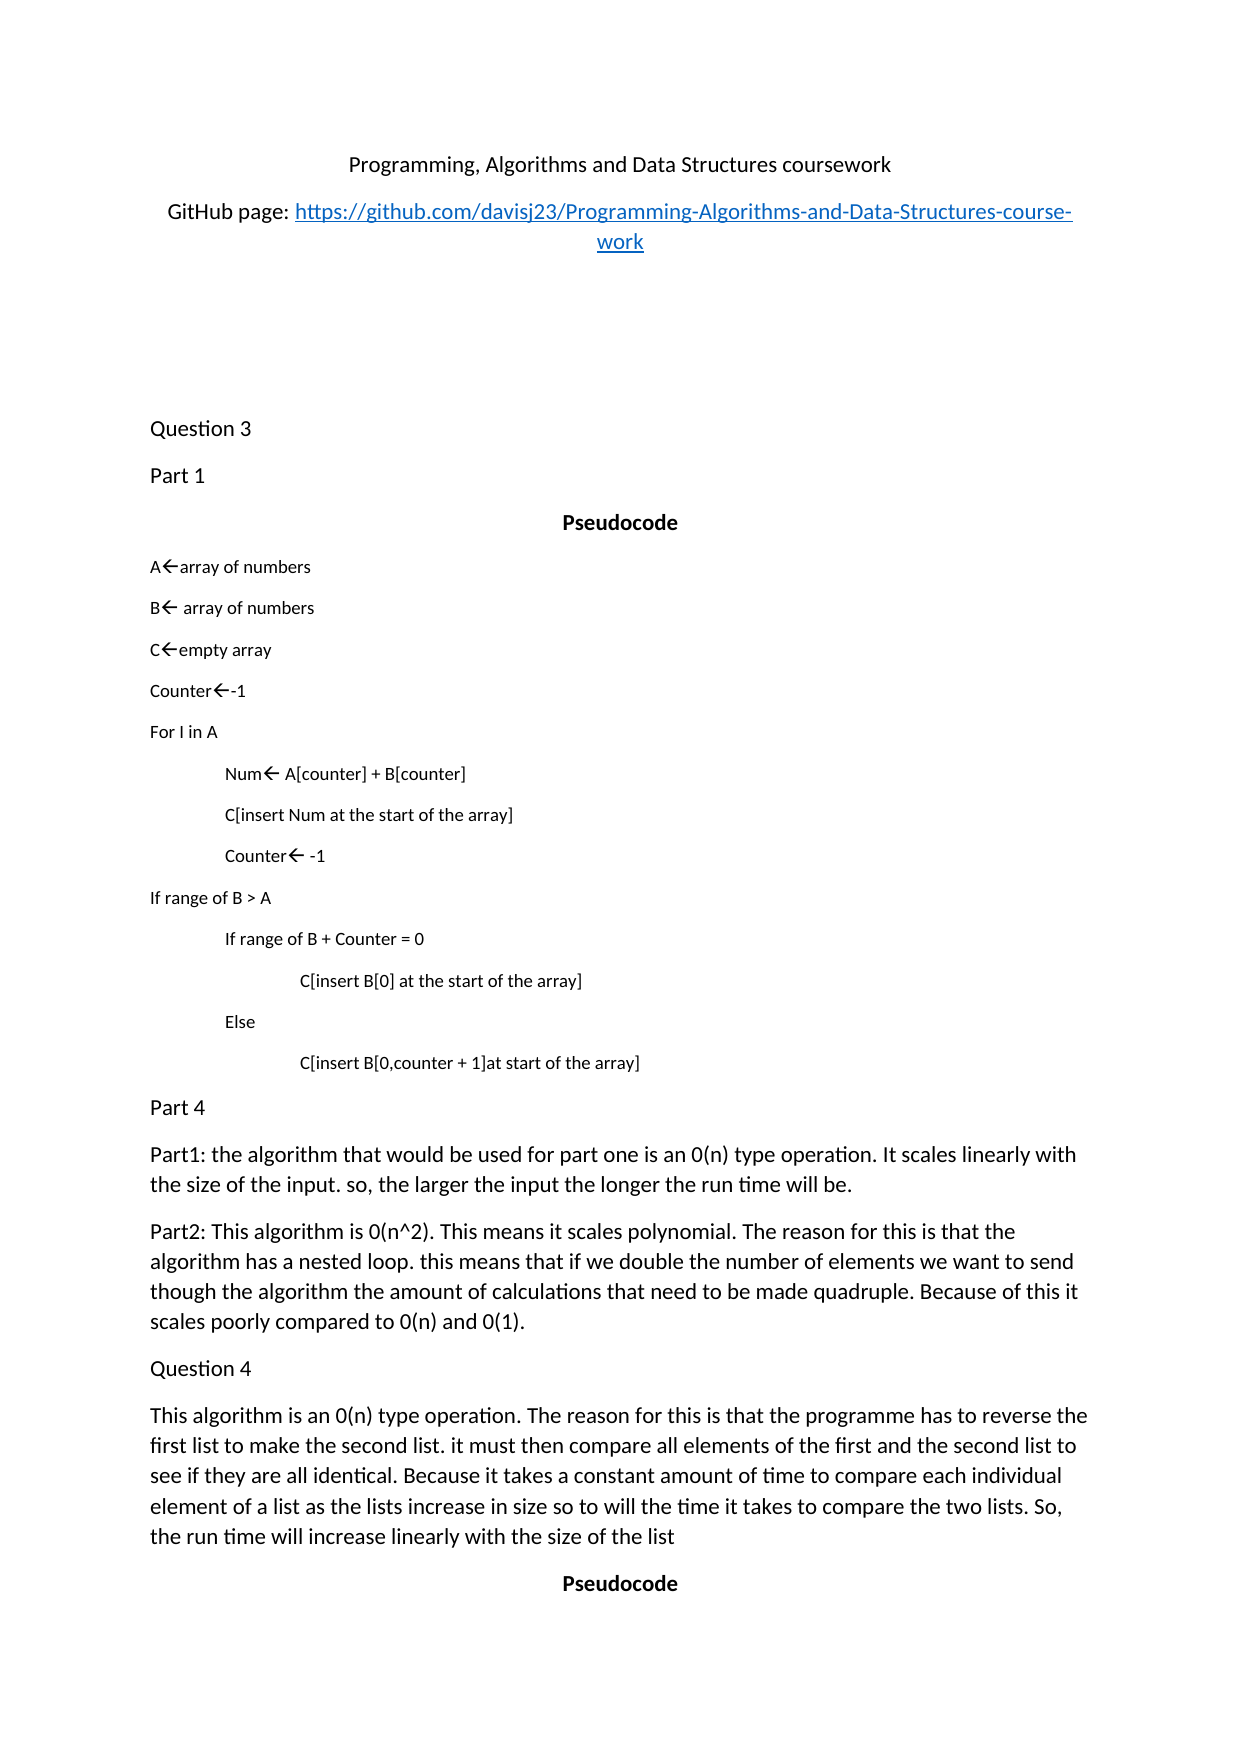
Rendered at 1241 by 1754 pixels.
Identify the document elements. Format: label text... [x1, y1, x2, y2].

text If range of B > A [150, 886, 1090, 909]
text Question 4 [150, 1354, 1090, 1382]
text If range of B + Counter = 0 [150, 927, 1090, 950]
text C[insert Num at the start of the array] [150, 803, 1090, 826]
text Programming, Algorithms and Data Structures coursework [150, 150, 1090, 178]
text B array of numbers [150, 597, 1090, 619]
text Aarray of numbers [150, 555, 1090, 578]
text Cempty array [150, 638, 1090, 661]
text Part2: This algorithm is 0(n^2). This means it scales polynomial. The reason for this is that the algorithm has a nested loop. this means that if we double the number of elements we want to send though the algorithm the amount of calculations that need to be made quadruple. Because of this it scales poorly compared to 0(n) and 0(1). [150, 1217, 1090, 1335]
text C[insert B[0,counter + 1]at start of the array] [150, 1051, 1090, 1074]
text Question 3 [150, 414, 1090, 443]
text Part 4 [150, 1093, 1090, 1121]
text Else [150, 1010, 1090, 1033]
text Pseudocode [150, 508, 1090, 536]
text Part1: the algorithm that would be used for part one is an 0(n) type operation. It scales linearly with the size of the input. so, the larger the input the longer the run time will be. [150, 1140, 1090, 1198]
text Counter-1 [150, 679, 1090, 702]
text Counter -1 [150, 845, 1090, 868]
text Pseudocode [150, 1569, 1090, 1597]
text For I in A [150, 721, 1090, 743]
text C[insert B[0] at the start of the array] [150, 969, 1090, 992]
text GitHub page: https://github.com/davisj23/Programming-Algorithms-and-Data-Structures-course-work [150, 197, 1090, 255]
text This algorithm is an 0(n) type operation. The reason for this is that the programme has to reverse the first list to make the second list. it must then compare all elements of the first and the second list to see if they are all identical. Because it takes a constant amount of time to compare each individual element of a list as the lists increase in size so to will the time it takes to compare the two lists. So, the run time will increase linearly with the size of the list [150, 1401, 1090, 1550]
text Num A[counter] + B[counter] [150, 762, 1090, 785]
text Part 1 [150, 461, 1090, 489]
